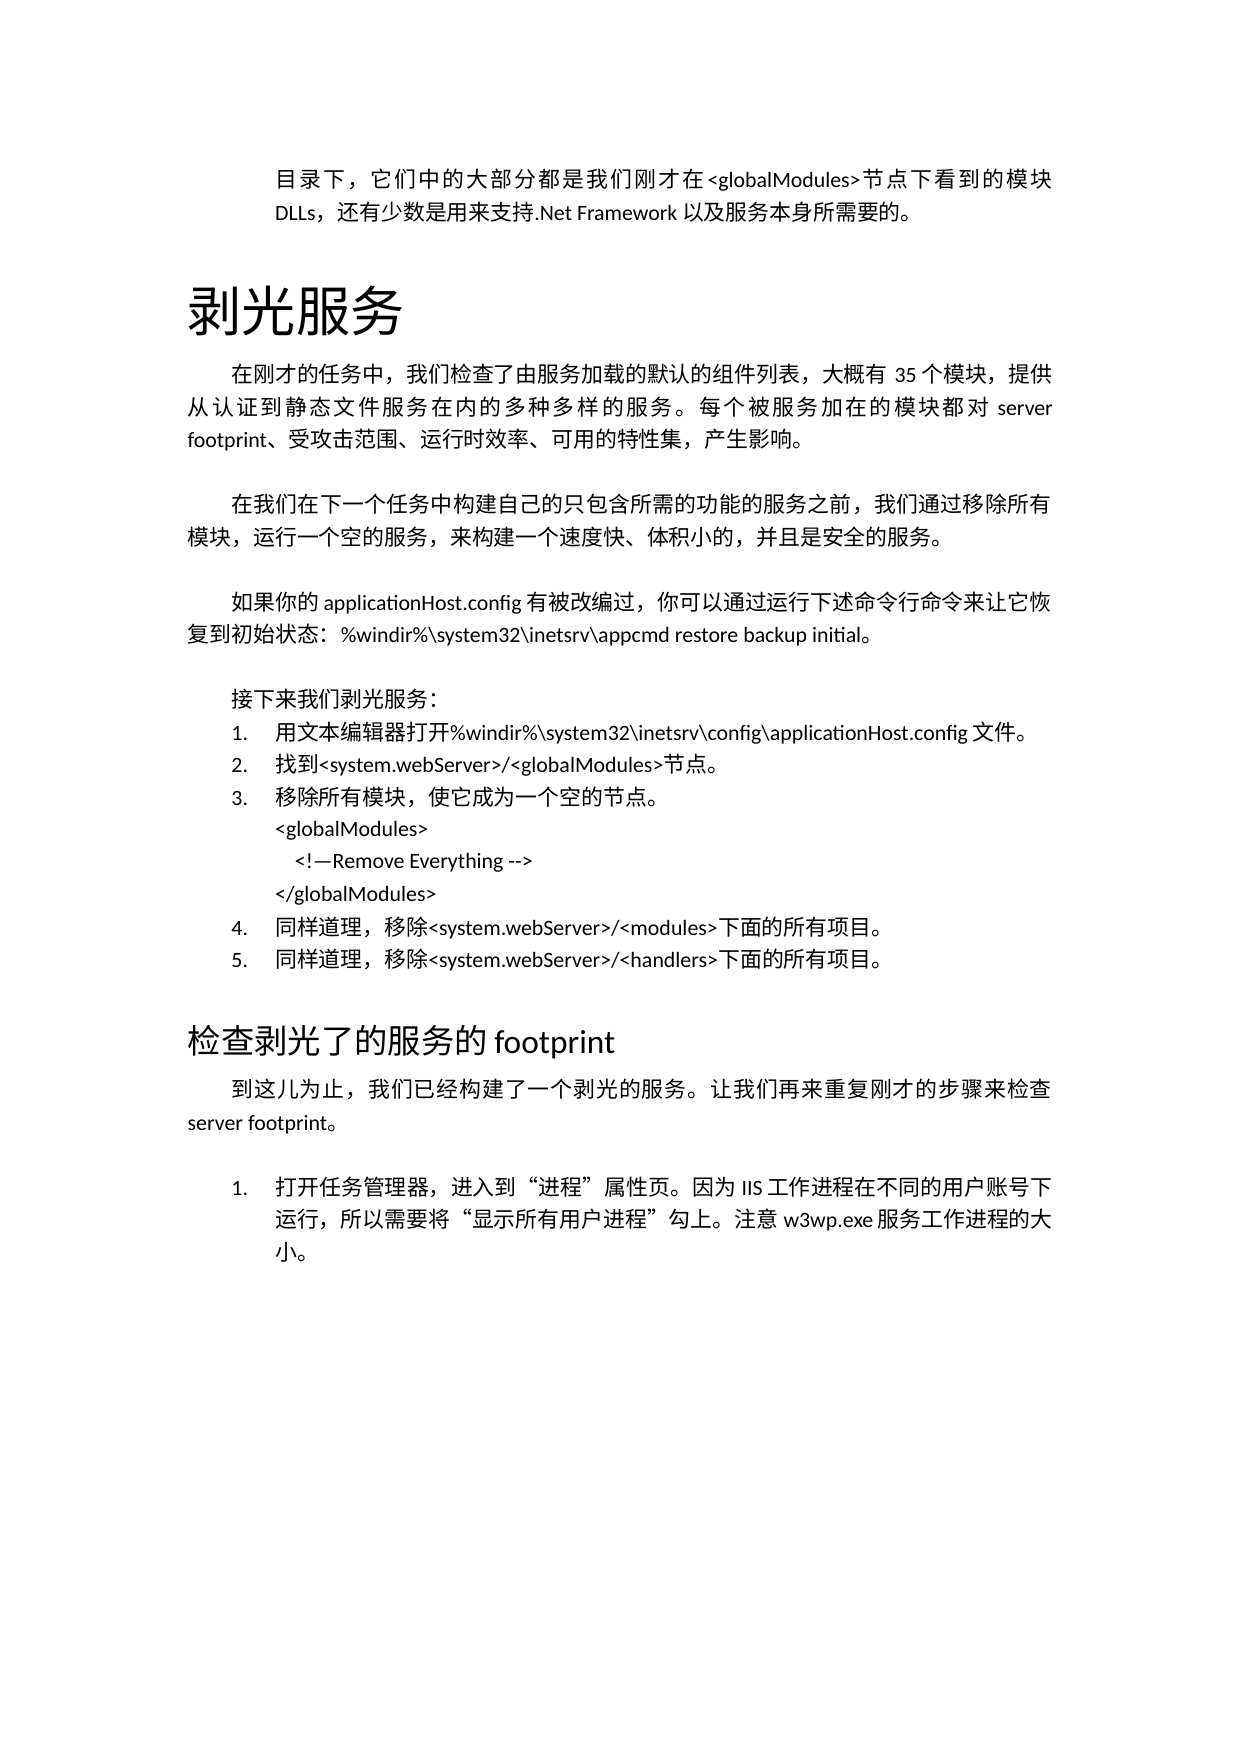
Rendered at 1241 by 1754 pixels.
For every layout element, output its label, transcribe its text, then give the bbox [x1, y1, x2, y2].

text 剥光服务 [187, 259, 1053, 357]
text 接下来我们剥光服务： [187, 682, 1053, 714]
list 找到<system.webServer>/<globalModules>节点。 [231, 747, 1053, 779]
list 移除所有模块，使它成为一个空的节点。 [231, 779, 1053, 812]
list 同样道理，移除<system.webServer>/<modules>下面的所有项目。 [231, 909, 1053, 942]
text <globalModules> [275, 812, 1053, 844]
text 如果你的applicationHost.config有被改编过，你可以通过运行下述命令行命令来让它恢复到初始状态：%windir%\system32\inetsrv\appcmd restore backup initial。 [187, 584, 1053, 649]
text 在我们在下一个任务中构建自己的只包含所需的功能的服务之前，我们通过移除所有模块，运行一个空的服务，来构建一个速度快、体积小的，并且是安全的服务。 [187, 487, 1053, 552]
text 检查剥光了的服务的footprint [187, 1007, 1053, 1072]
list 打开任务管理器，进入到“进程”属性页。因为IIS工作进程在不同的用户账号下运行，所以需要将“显示所有用户进程”勾上。注意w3wp.exe服务工作进程的大小。 [231, 1169, 1053, 1267]
list 同样道理，移除<system.webServer>/<handlers>下面的所有项目。 [231, 942, 1053, 974]
text <!—Remove Everything --> [275, 844, 1053, 877]
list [275, 162, 1053, 227]
text 到这儿为止，我们已经构建了一个剥光的服务。让我们再来重复刚才的步骤来检查server footprint。 [187, 1072, 1053, 1137]
list 用文本编辑器打开%windir%\system32\inetsrv\config\applicationHost.config文件。 [231, 714, 1053, 747]
text 在刚才的任务中，我们检查了由服务加载的默认的组件列表，大概有35个模块，提供从认证到静态文件服务在内的多种多样的服务。每个被服务加在的模块都对server footprint、受攻击范围、运行时效率、可用的特性集，产生影响。 [187, 357, 1053, 454]
text </globalModules> [275, 877, 1053, 909]
